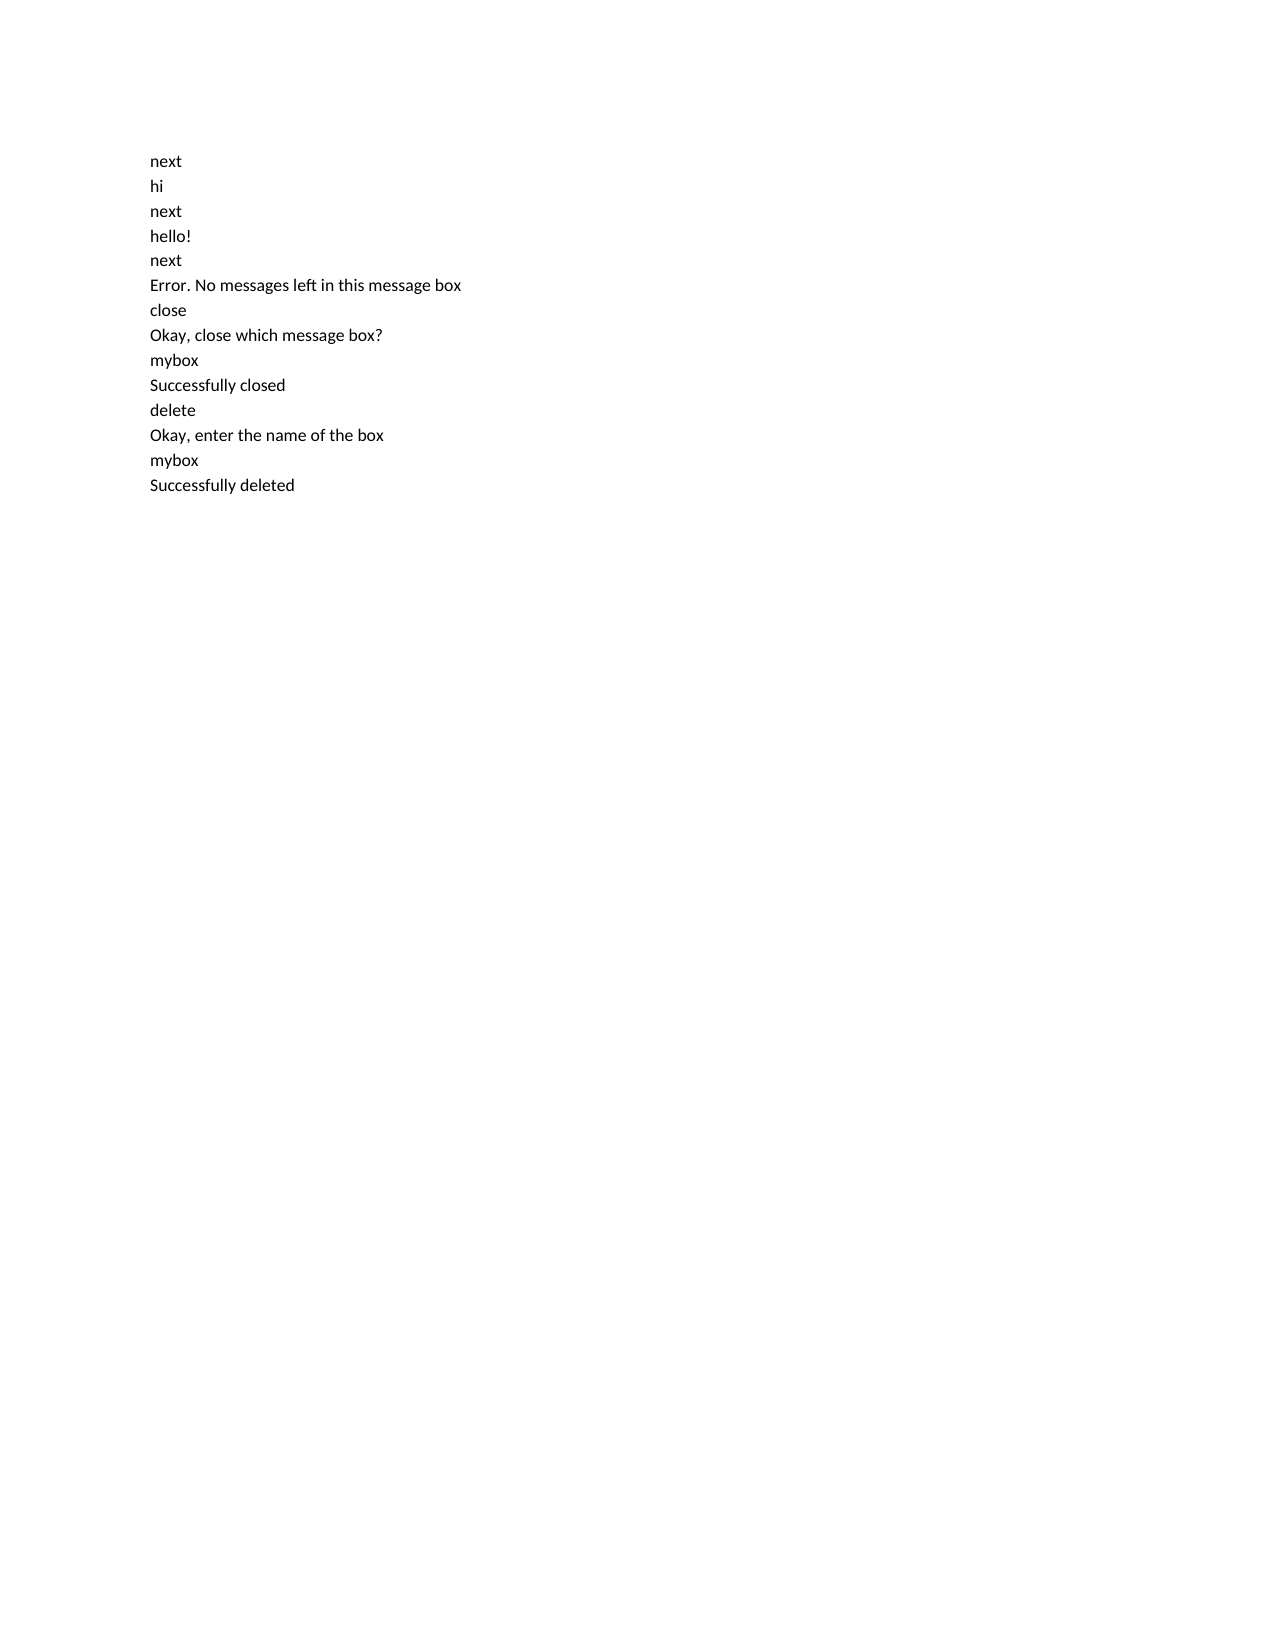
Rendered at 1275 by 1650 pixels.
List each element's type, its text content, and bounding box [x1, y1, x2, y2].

text next [150, 150, 1125, 172]
text Successfully deleted [150, 474, 1125, 495]
text mybox [150, 449, 1125, 470]
text delete [150, 399, 1125, 421]
text next [150, 200, 1125, 221]
text hello! [150, 225, 1125, 246]
text mybox [150, 349, 1125, 371]
text next [150, 249, 1125, 271]
text Okay, enter the name of the box [150, 424, 1125, 446]
text Error. No messages left in this message box [150, 274, 1125, 296]
text Successfully closed [150, 374, 1125, 396]
text Okay, close which message box? [150, 324, 1125, 346]
text close [150, 299, 1125, 321]
text hi [150, 175, 1125, 197]
